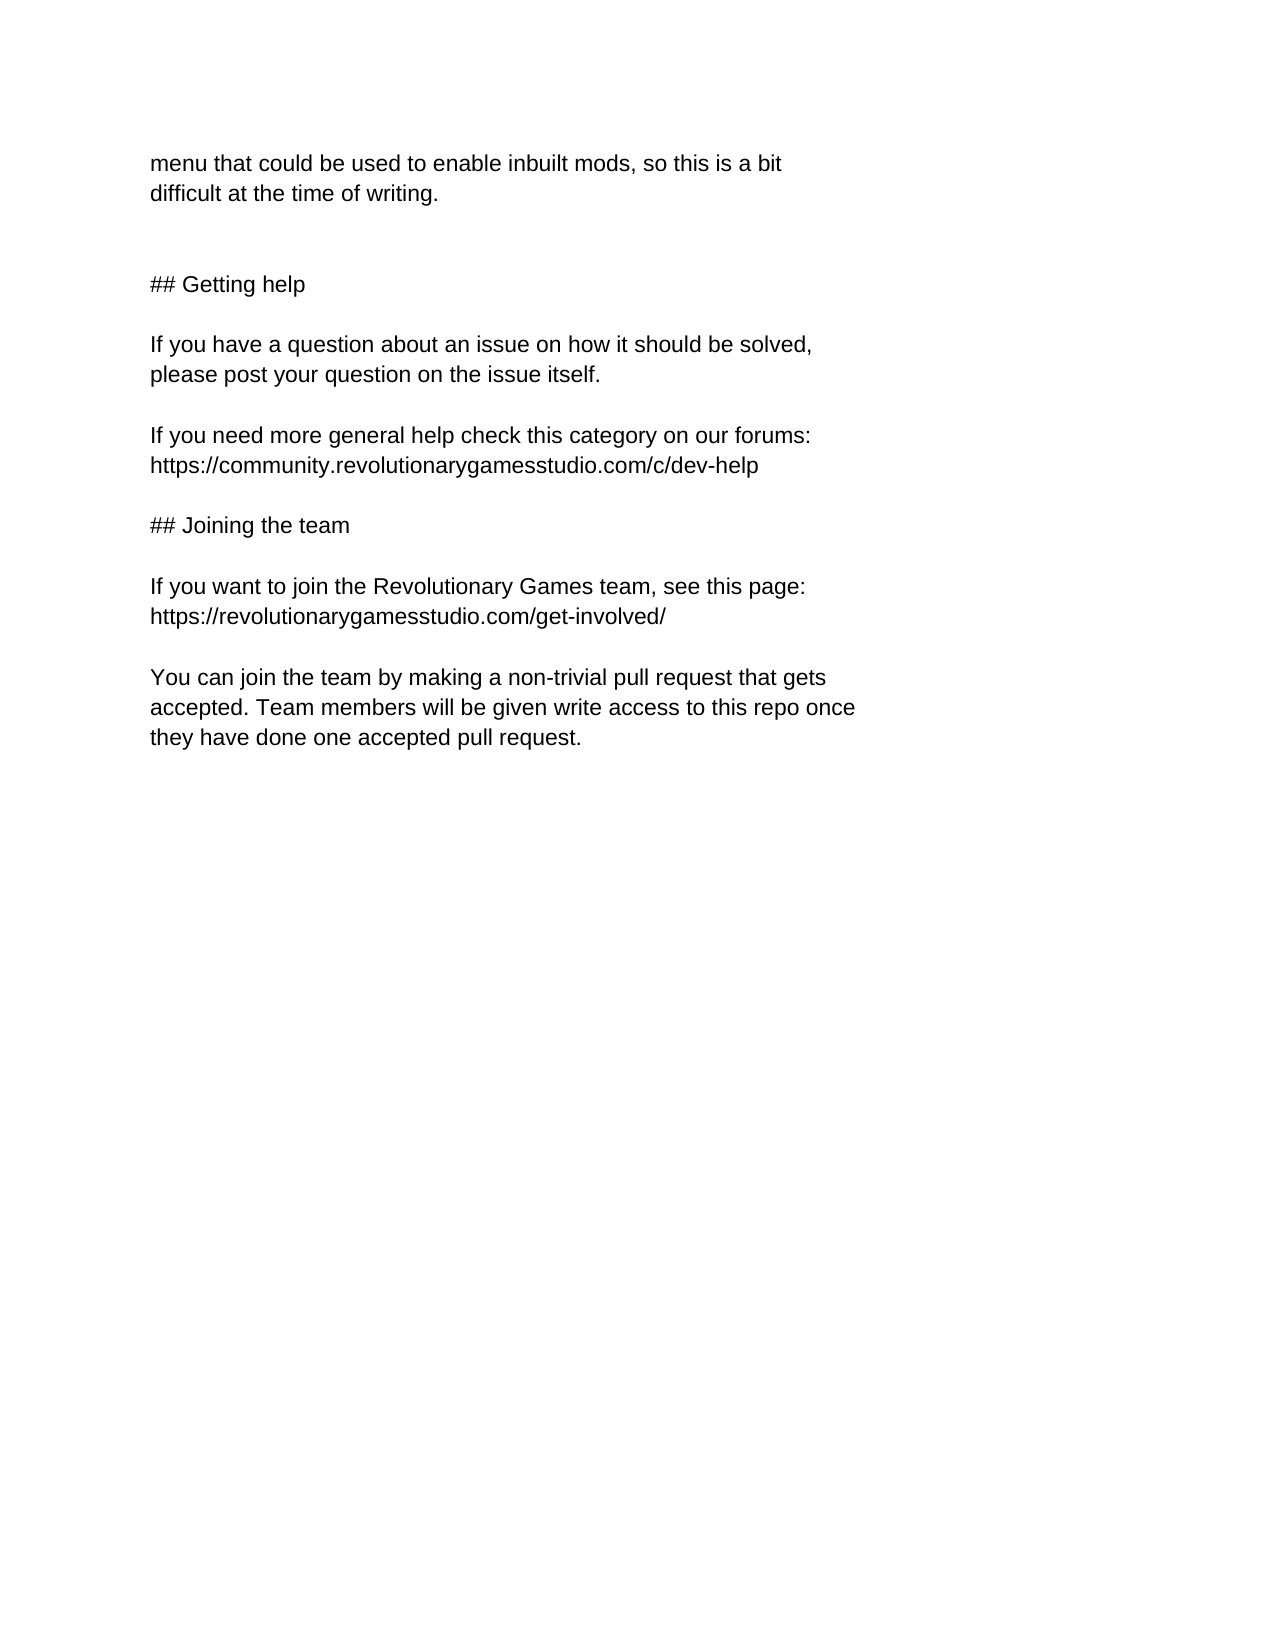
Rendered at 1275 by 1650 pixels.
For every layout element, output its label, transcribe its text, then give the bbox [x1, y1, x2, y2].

text ## Joining the team [150, 512, 1125, 539]
text please post your question on the issue itself. [150, 361, 1125, 388]
text https://community.revolutionarygamesstudio.com/c/dev-help [150, 452, 1125, 478]
text If you need more general help check this category on our forums: [150, 422, 1125, 448]
text ## Getting help [150, 271, 1125, 297]
text they have done one accepted pull request. [150, 724, 1125, 750]
text https://revolutionarygamesstudio.com/get-involved/ [150, 603, 1125, 629]
text difficult at the time of writing. [150, 180, 1125, 207]
text If you want to join the Revolutionary Games team, see this page: [150, 573, 1125, 599]
text If you have a question about an issue on how it should be solved, [150, 331, 1125, 358]
text menu that could be used to enable inbuilt mods, so this is a bit [150, 150, 1125, 176]
text You can join the team by making a non-trivial pull request that gets [150, 663, 1125, 690]
text accepted. Team members will be given write access to this repo once [150, 694, 1125, 720]
